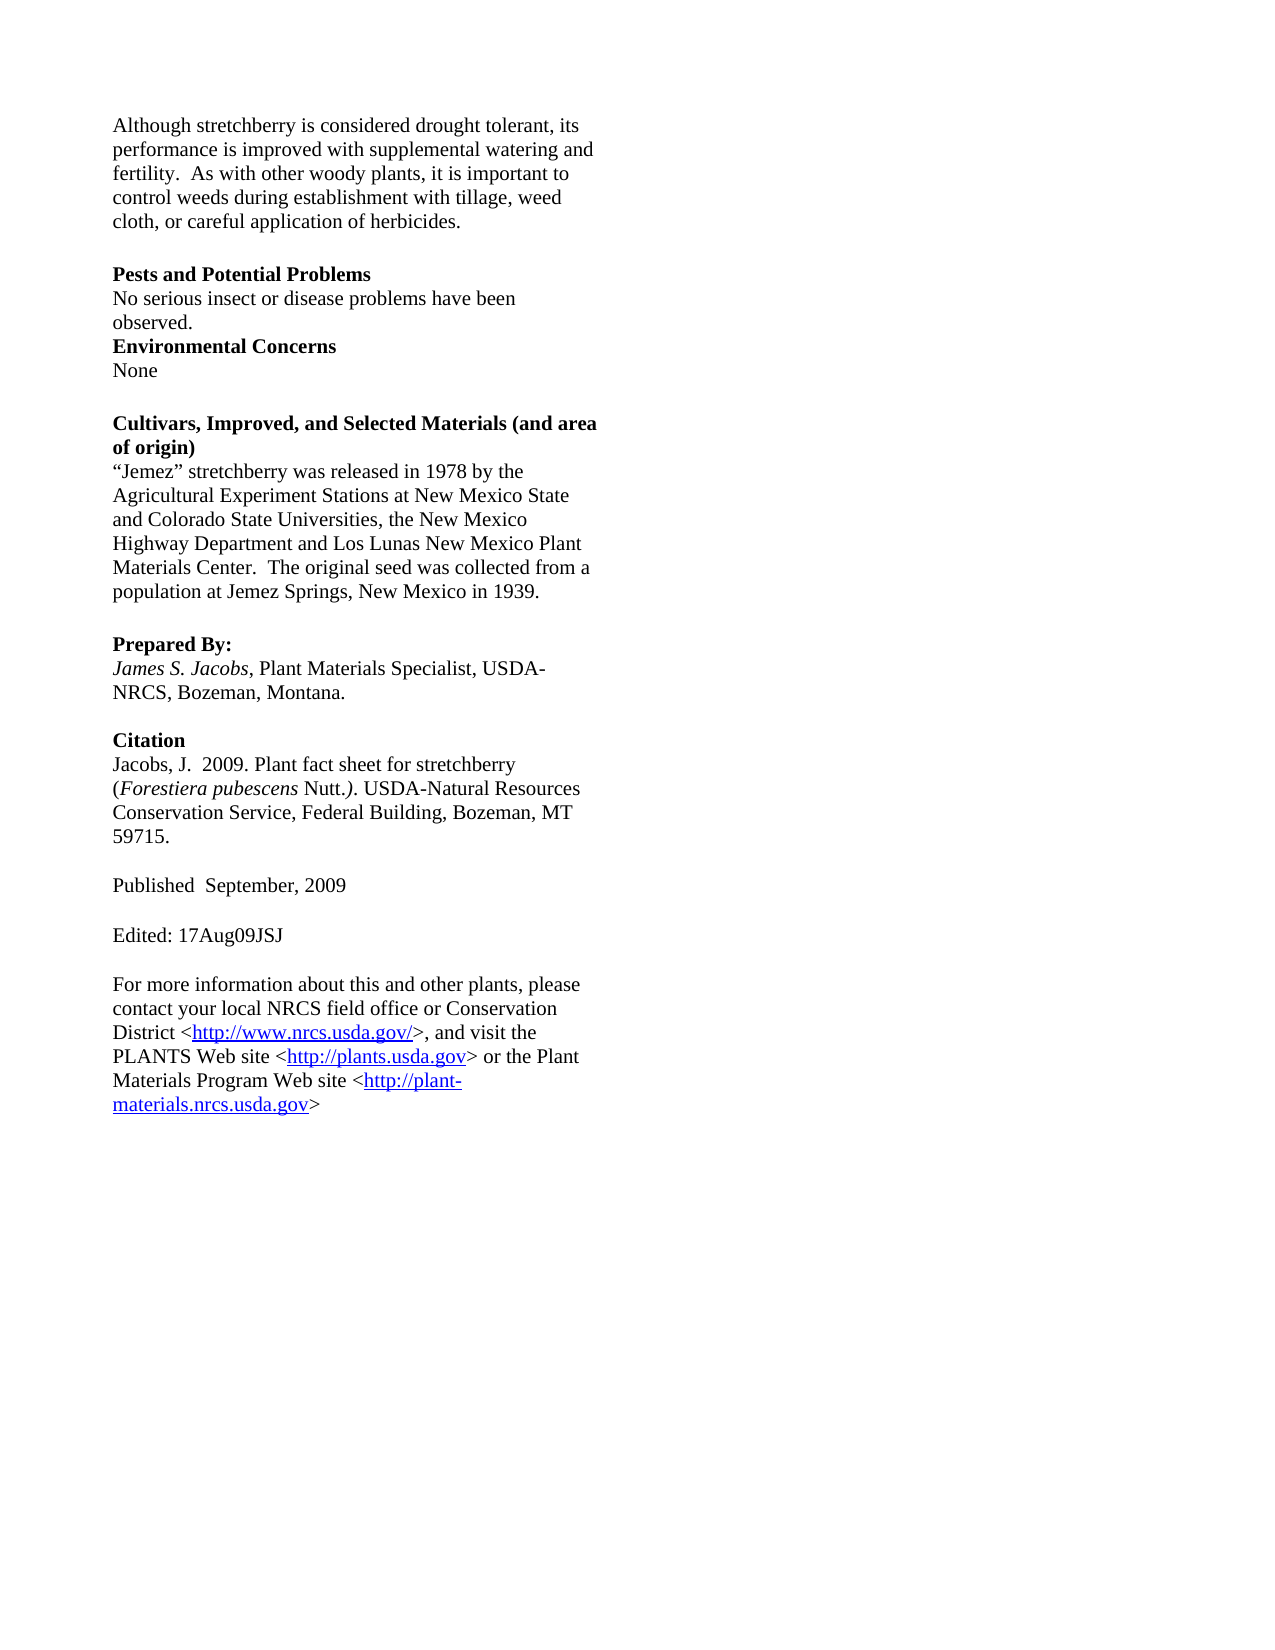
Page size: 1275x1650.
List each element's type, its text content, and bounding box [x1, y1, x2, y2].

title Jacobs, J. 2009. Plant fact sheet for stretchberry (Forestiera pubescens Nutt.). USDA-Natural Resources Conservation Service, Federal Building, Bozeman, MT 59715. [112, 752, 600, 848]
text Edited: 17Aug09JSJ [112, 922, 600, 947]
text None [112, 358, 600, 382]
text Environmental Concerns [112, 334, 600, 358]
text Pests and Potential Problems [112, 262, 600, 286]
text Cultivars, Improved, and Selected Materials (and area of origin) [112, 411, 600, 459]
text “Jemez” stretchberry was released in 1978 by the Agricultural Experiment Stations at New Mexico State and Colorado State Universities, the New Mexico Highway Department and Los Lunas New Mexico Plant Materials Center. The original seed was collected from a population at Jemez Springs, New Mexico in 1939. [112, 459, 600, 603]
text No serious insect or disease problems have been observed. [112, 286, 600, 334]
text Citation [112, 728, 600, 752]
text James S. Jacobs, Plant Materials Specialist, USDA-NRCS, Bozeman, Montana. [112, 656, 600, 704]
text For more information about this and other plants, please contact your local NRCS field office or Conservation District <http://www.nrcs.usda.gov/>, and visit the PLANTS Web site <http://plants.usda.gov> or the Plant Materials Program Web site <http://plant-materials.nrcs.usda.gov> [112, 972, 600, 1116]
text Prepared By: [112, 632, 600, 656]
text Published September, 2009 [112, 873, 600, 897]
text Although stretchberry is considered drought tolerant, its performance is improved with supplemental watering and fertility. As with other woody plants, it is important to control weeds during establishment with tillage, weed cloth, or careful application of herbicides. [112, 112, 600, 233]
